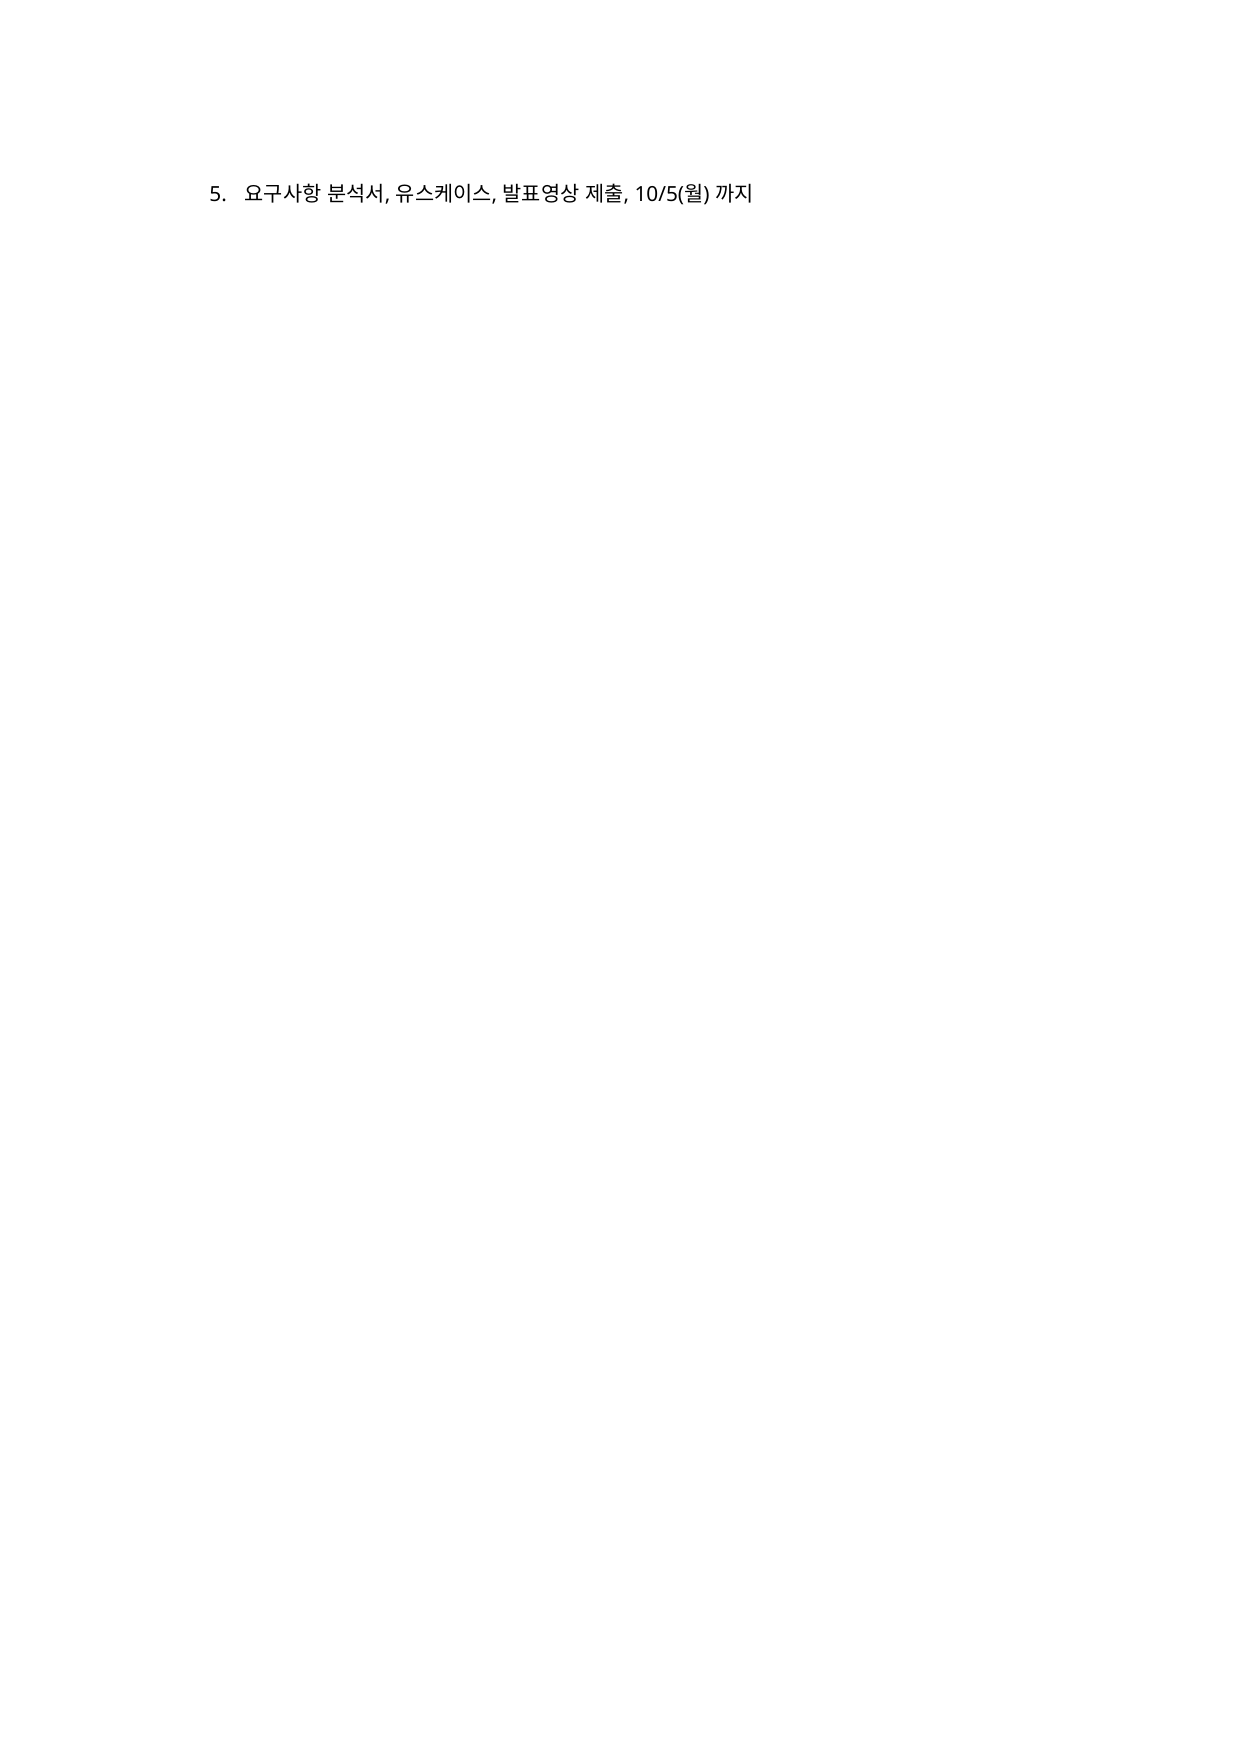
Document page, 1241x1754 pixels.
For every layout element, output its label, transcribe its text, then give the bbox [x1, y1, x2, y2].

list 요구사항 분석서, 유스케이스, 발표영상 제출, 10/5(월) 까지 [209, 177, 1090, 207]
